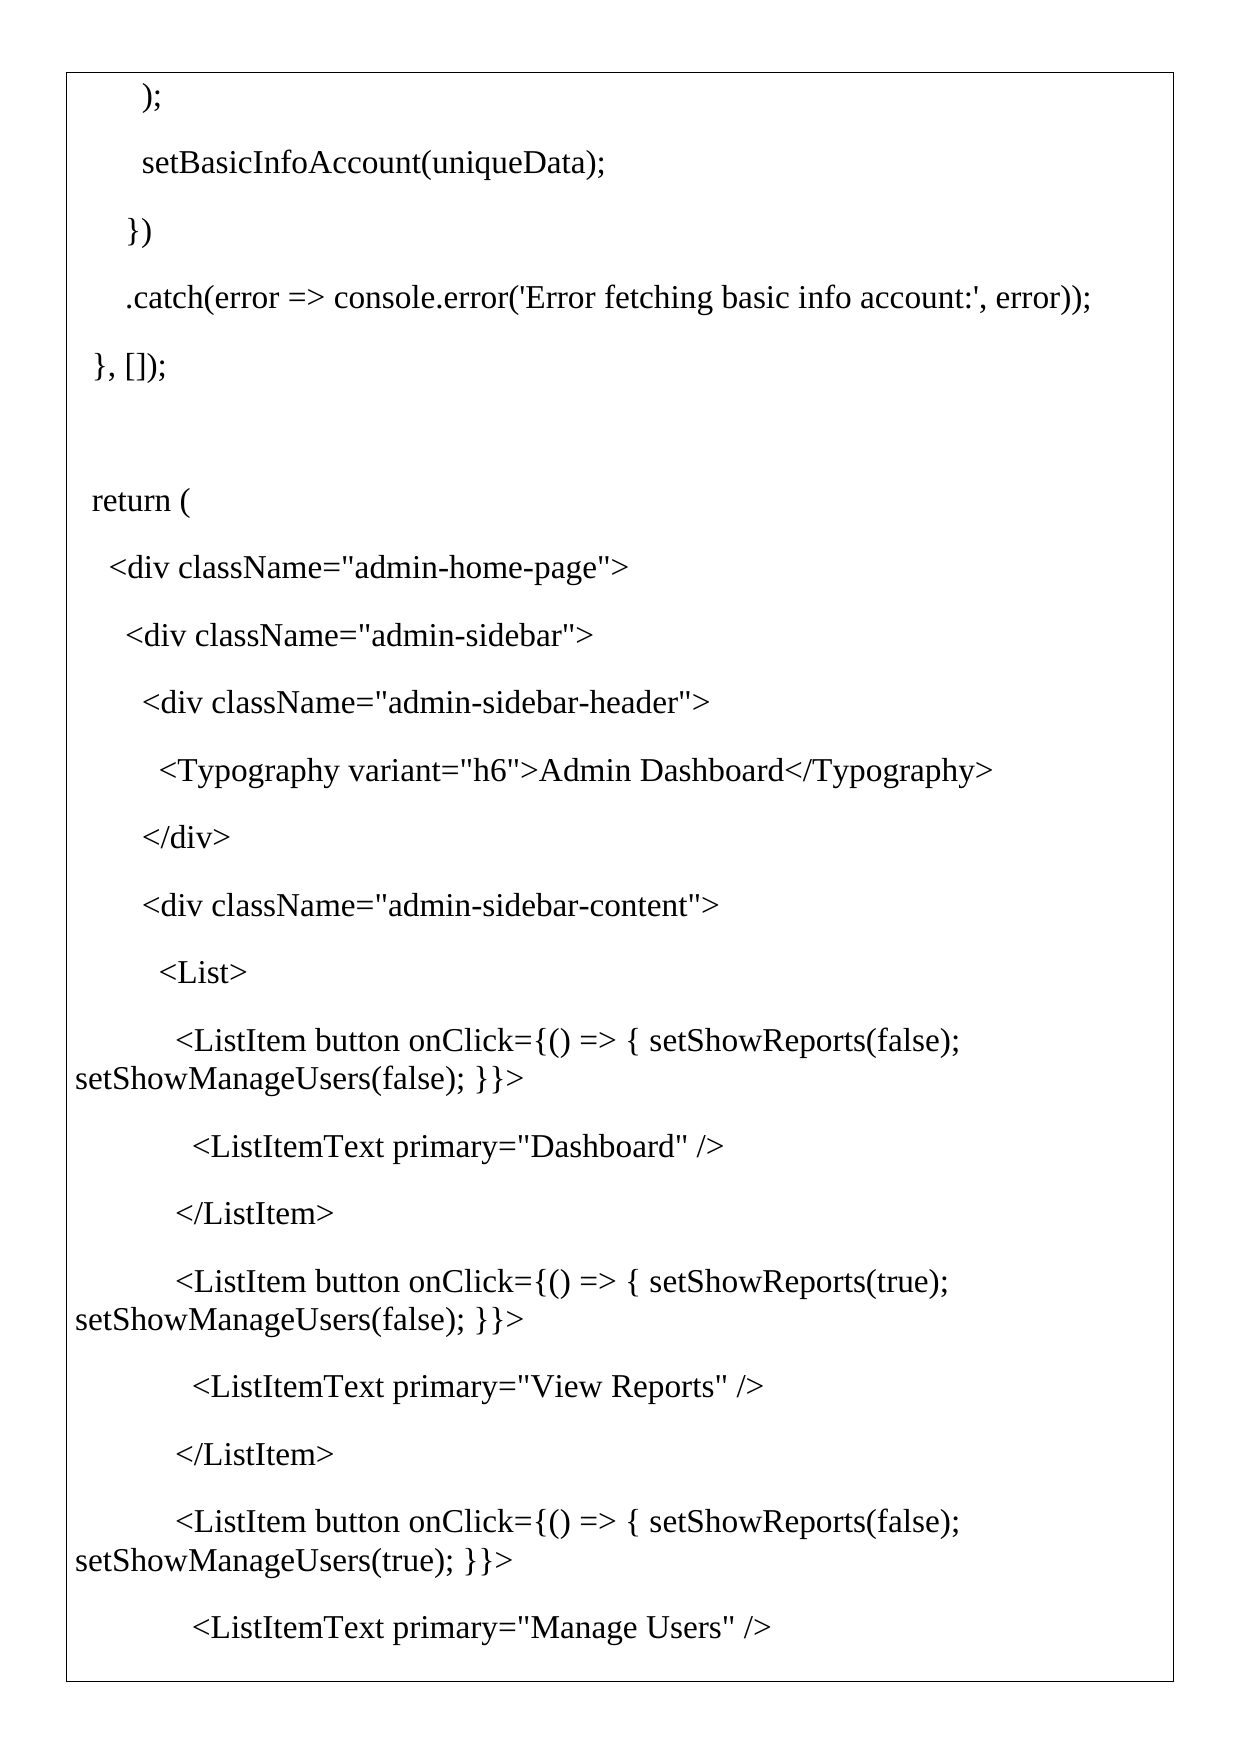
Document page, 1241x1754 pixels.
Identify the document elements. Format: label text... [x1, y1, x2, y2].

text </ListItem> [75, 1434, 1165, 1472]
text <List> [75, 952, 1165, 991]
text }, []); [75, 345, 1165, 383]
text </ListItem> [75, 1193, 1165, 1232]
text <div className="admin-sidebar"> [75, 615, 1165, 653]
text <ListItem button onClick={() => { setShowReports(false); setShowManageUsers(false); }}> [75, 1020, 1165, 1097]
text <div className="admin-sidebar-content"> [75, 885, 1165, 923]
text return ( [75, 480, 1165, 518]
text setBasicInfoAccount(uniqueData); [75, 142, 1165, 181]
text <ListItem button onClick={() => { setShowReports(true); setShowManageUsers(false); }}> [75, 1261, 1165, 1337]
text <ListItemText primary="Dashboard" /> [75, 1126, 1165, 1164]
text <div className="admin-sidebar-header"> [75, 682, 1165, 721]
text .catch(error => console.error('Error fetching basic info account:', error)); [75, 277, 1165, 316]
text <div className="admin-home-page"> [75, 547, 1165, 586]
text </div> [75, 817, 1165, 856]
text <ListItem button onClick={() => { setShowReports(false); setShowManageUsers(true); }}> [75, 1502, 1165, 1578]
text <Typography variant="h6">Admin Dashboard</Typography> [75, 750, 1165, 788]
text }) [75, 210, 1165, 248]
text <ListItemText primary="View Reports" /> [75, 1367, 1165, 1405]
text ); [75, 75, 1165, 113]
text <ListItemText primary="Manage Users" /> [75, 1607, 1165, 1646]
